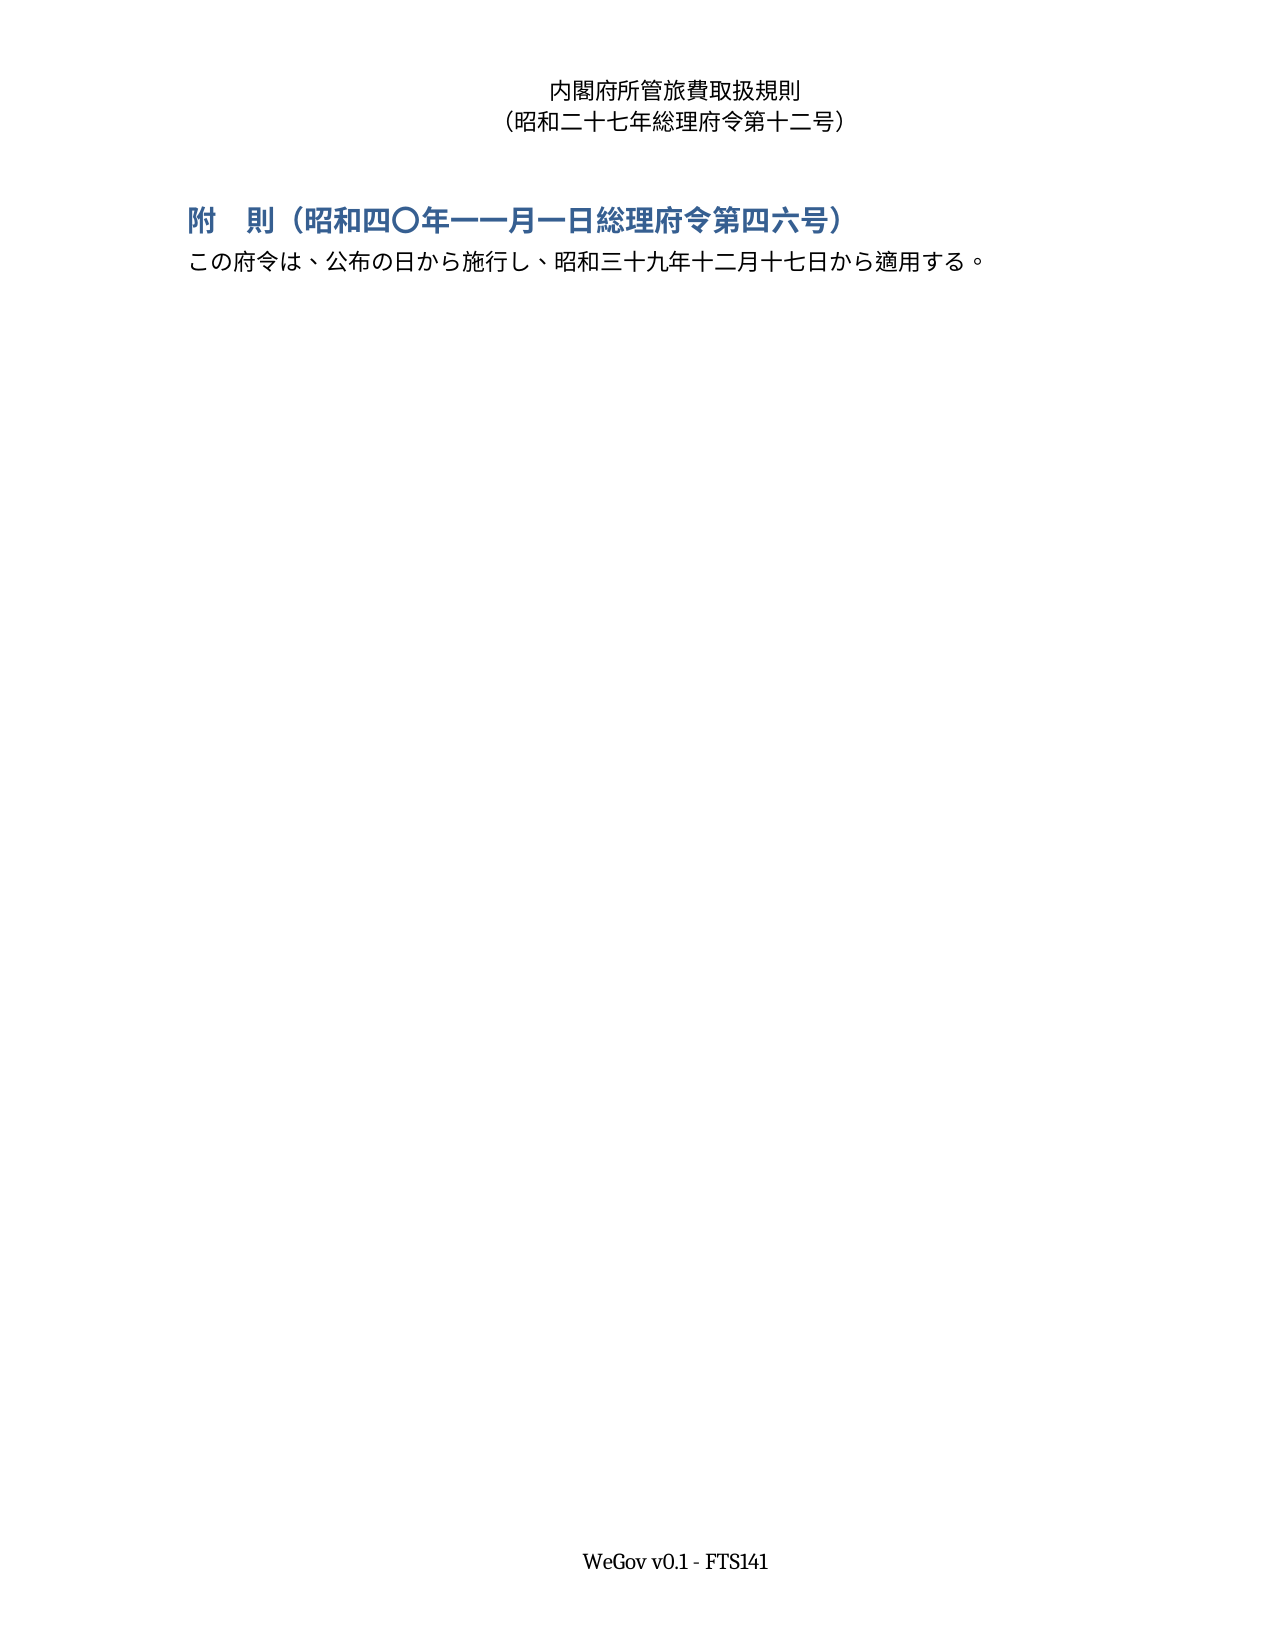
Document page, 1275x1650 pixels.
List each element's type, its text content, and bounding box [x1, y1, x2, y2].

text この府令は、公布の日から施行し、昭和三十九年十二月十七日から適用する。 [187, 246, 1087, 277]
subtitle 附 則（昭和四〇年一一月一日総理府令第四六号） [187, 200, 1087, 240]
